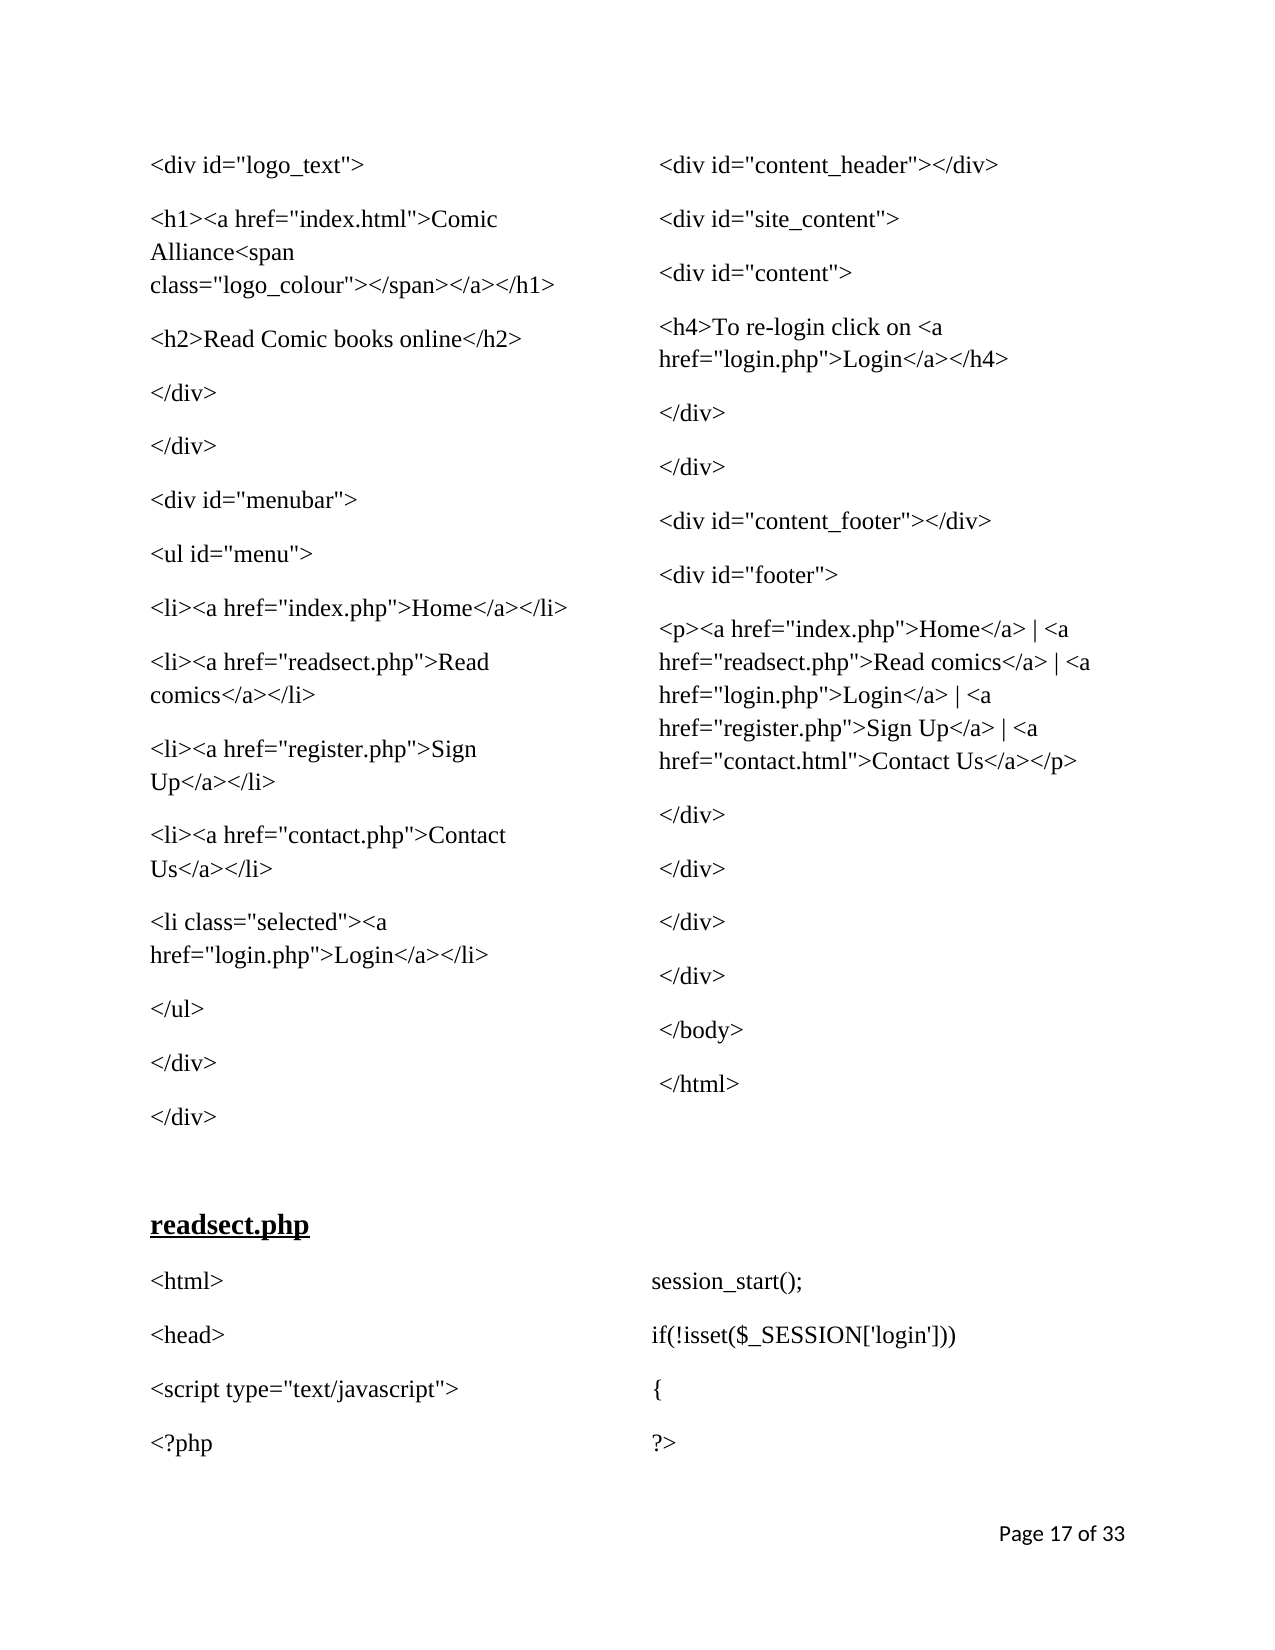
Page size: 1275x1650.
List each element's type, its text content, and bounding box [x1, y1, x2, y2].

text </div> [659, 854, 1125, 882]
text <p><a href="index.php">Home</a> | <a href="readsect.php">Read comics</a> | <a href="login.php">Login</a> | <a href="register.php">Sign Up</a> | <a href="contact.html">Contact Us</a></p> [659, 614, 1125, 775]
text </div> [150, 1102, 593, 1131]
text { [651, 1374, 1125, 1403]
text <div id="footer"> [659, 560, 1125, 589]
text <h4>To re-login click on <a href="login.php">Login</a></h4> [659, 312, 1125, 373]
text </div> [659, 800, 1125, 828]
text if(!isset($_SESSION['login'])) [651, 1320, 1125, 1349]
text <li><a href="index.php">Home</a></li> [150, 593, 593, 622]
text </div> [150, 1048, 593, 1077]
text <?php [150, 1428, 593, 1457]
text session_start(); [651, 1266, 1125, 1295]
text <div id="menubar"> [150, 485, 593, 514]
text <div id="content_footer"></div> [659, 506, 1125, 535]
text <script type="text/javascript"> [150, 1374, 593, 1403]
text </div> [659, 452, 1125, 481]
text ?> [651, 1428, 1125, 1457]
text </div> [659, 398, 1125, 427]
text <li><a href="readsect.php">Read comics</a></li> [150, 647, 593, 709]
text <h2>Read Comic books online</h2> [150, 324, 593, 352]
text </div> [150, 378, 593, 406]
text <div id="logo_text"> [150, 150, 593, 179]
text readsect.php [150, 1207, 1125, 1241]
text <div id="content_header"></div> [659, 150, 1125, 179]
text </html> [659, 1069, 1125, 1098]
text <ul id="menu"> [150, 539, 593, 568]
text </div> [659, 907, 1125, 936]
text <div id="site_content"> [659, 204, 1125, 233]
text <head> [150, 1320, 593, 1349]
text <h1><a href="index.html">Comic Alliance<span class="logo_colour"></span></a></h1> [150, 204, 593, 299]
text <li><a href="register.php">Sign Up</a></li> [150, 734, 593, 796]
text <html> [150, 1266, 593, 1295]
text <li><a href="contact.php">Contact Us</a></li> [150, 821, 593, 882]
text <li class="selected"><a href="login.php">Login</a></li> [150, 907, 593, 969]
text </div> [659, 961, 1125, 990]
text </div> [150, 431, 593, 460]
text </ul> [150, 994, 593, 1023]
text </body> [659, 1015, 1125, 1044]
text <div id="content"> [659, 258, 1125, 286]
